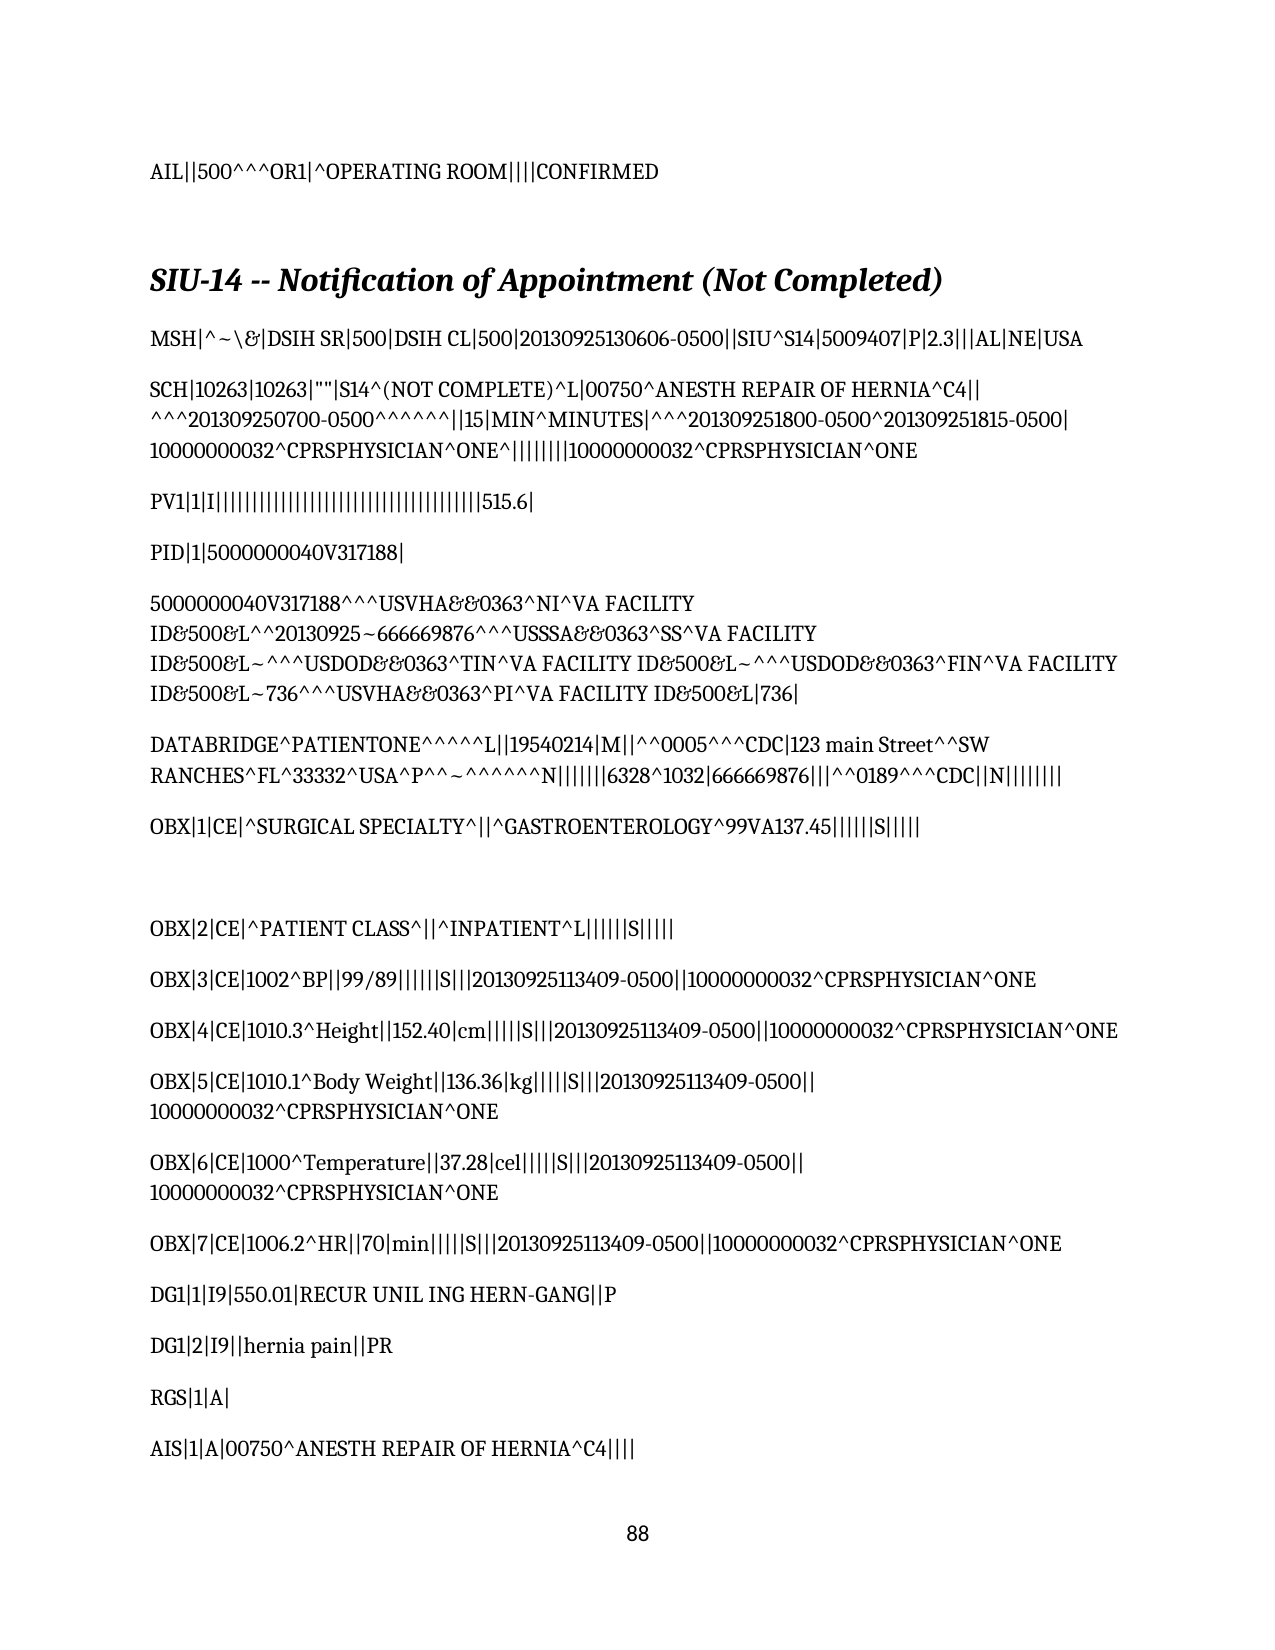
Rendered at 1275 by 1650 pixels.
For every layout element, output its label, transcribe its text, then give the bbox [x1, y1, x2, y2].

text SCH|10263|10263|""|S14^(NOT COMPLETE)^L|00750^ANESTH REPAIR OF HERNIA^C4||^^^201309250700-0500^^^^^^||15|MIN^MINUTES|^^^201309251800-0500^201309251815-0500|10000000032^CPRSPHYSICIAN^ONE^||||||||10000000032^CPRSPHYSICIAN^ONE [150, 377, 1125, 464]
text AIS|1|A|00750^ANESTH REPAIR OF HERNIA^C4|||| [150, 1435, 1125, 1462]
text PV1|1|I|||||||||||||||||||||||||||||||||||||515.6| [150, 488, 1125, 515]
text DATABRIDGE^PATIENTONE^^^^^L||19540214|M||^^0005^^^CDC|123 main Street^^SW RANCHES^FL^33332^USA^P^^~^^^^^^N|||||||6328^1032|666669876|||^^0189^^^CDC||N|||||||| [150, 732, 1125, 789]
text SIU-14 -- Notification of Appointment (Not Completed) [150, 261, 1125, 299]
text OBX|4|CE|1010.3^Height||152.40|cm|||||S|||20130925113409-0500||10000000032^CPRSPHYSICIAN^ONE [150, 1018, 1125, 1044]
text OBX|6|CE|1000^Temperature||37.28|cel|||||S|||20130925113409-0500||10000000032^CPRSPHYSICIAN^ONE [150, 1150, 1125, 1207]
text OBX|1|CE|^SURGICAL SPECIALTY^||^GASTROENTEROLOGY^99VA137.45||||||S||||| [150, 813, 1125, 840]
text RGS|1|A| [150, 1384, 1125, 1411]
text AIL||500^^^OR1|^OPERATING ROOM||||CONFIRMED [150, 159, 1125, 185]
text DG1|1|I9|550.01|RECUR UNIL ING HERN-GANG||P [150, 1282, 1125, 1309]
text OBX|3|CE|1002^BP||99/89||||||S|||20130925113409-0500||10000000032^CPRSPHYSICIAN^ONE [150, 967, 1125, 993]
text DG1|2|I9||hernia pain||PR [150, 1333, 1125, 1360]
text MSH|^~\&|DSIH SR|500|DSIH CL|500|20130925130606-0500||SIU^S14|5009407|P|2.3|||AL|NE|USA [150, 326, 1125, 352]
text 5000000040V317188^^^USVHA&&0363^NI^VA FACILITY ID&500&L^^20130925~666669876^^^USSSA&&0363^SS^VA FACILITY ID&500&L~^^^USDOD&&0363^TIN^VA FACILITY ID&500&L~^^^USDOD&&0363^FIN^VA FACILITY ID&500&L~736^^^USVHA&&0363^PI^VA FACILITY ID&500&L|736| [150, 591, 1125, 708]
text OBX|5|CE|1010.1^Body Weight||136.36|kg|||||S|||20130925113409-0500||10000000032^CPRSPHYSICIAN^ONE [150, 1069, 1125, 1125]
text OBX|2|CE|^PATIENT CLASS^||^INPATIENT^L||||||S||||| [150, 916, 1125, 942]
text PID|1|5000000040V317188| [150, 539, 1125, 566]
text OBX|7|CE|1006.2^HR||70|min|||||S|||20130925113409-0500||10000000032^CPRSPHYSICIAN^ONE [150, 1231, 1125, 1258]
